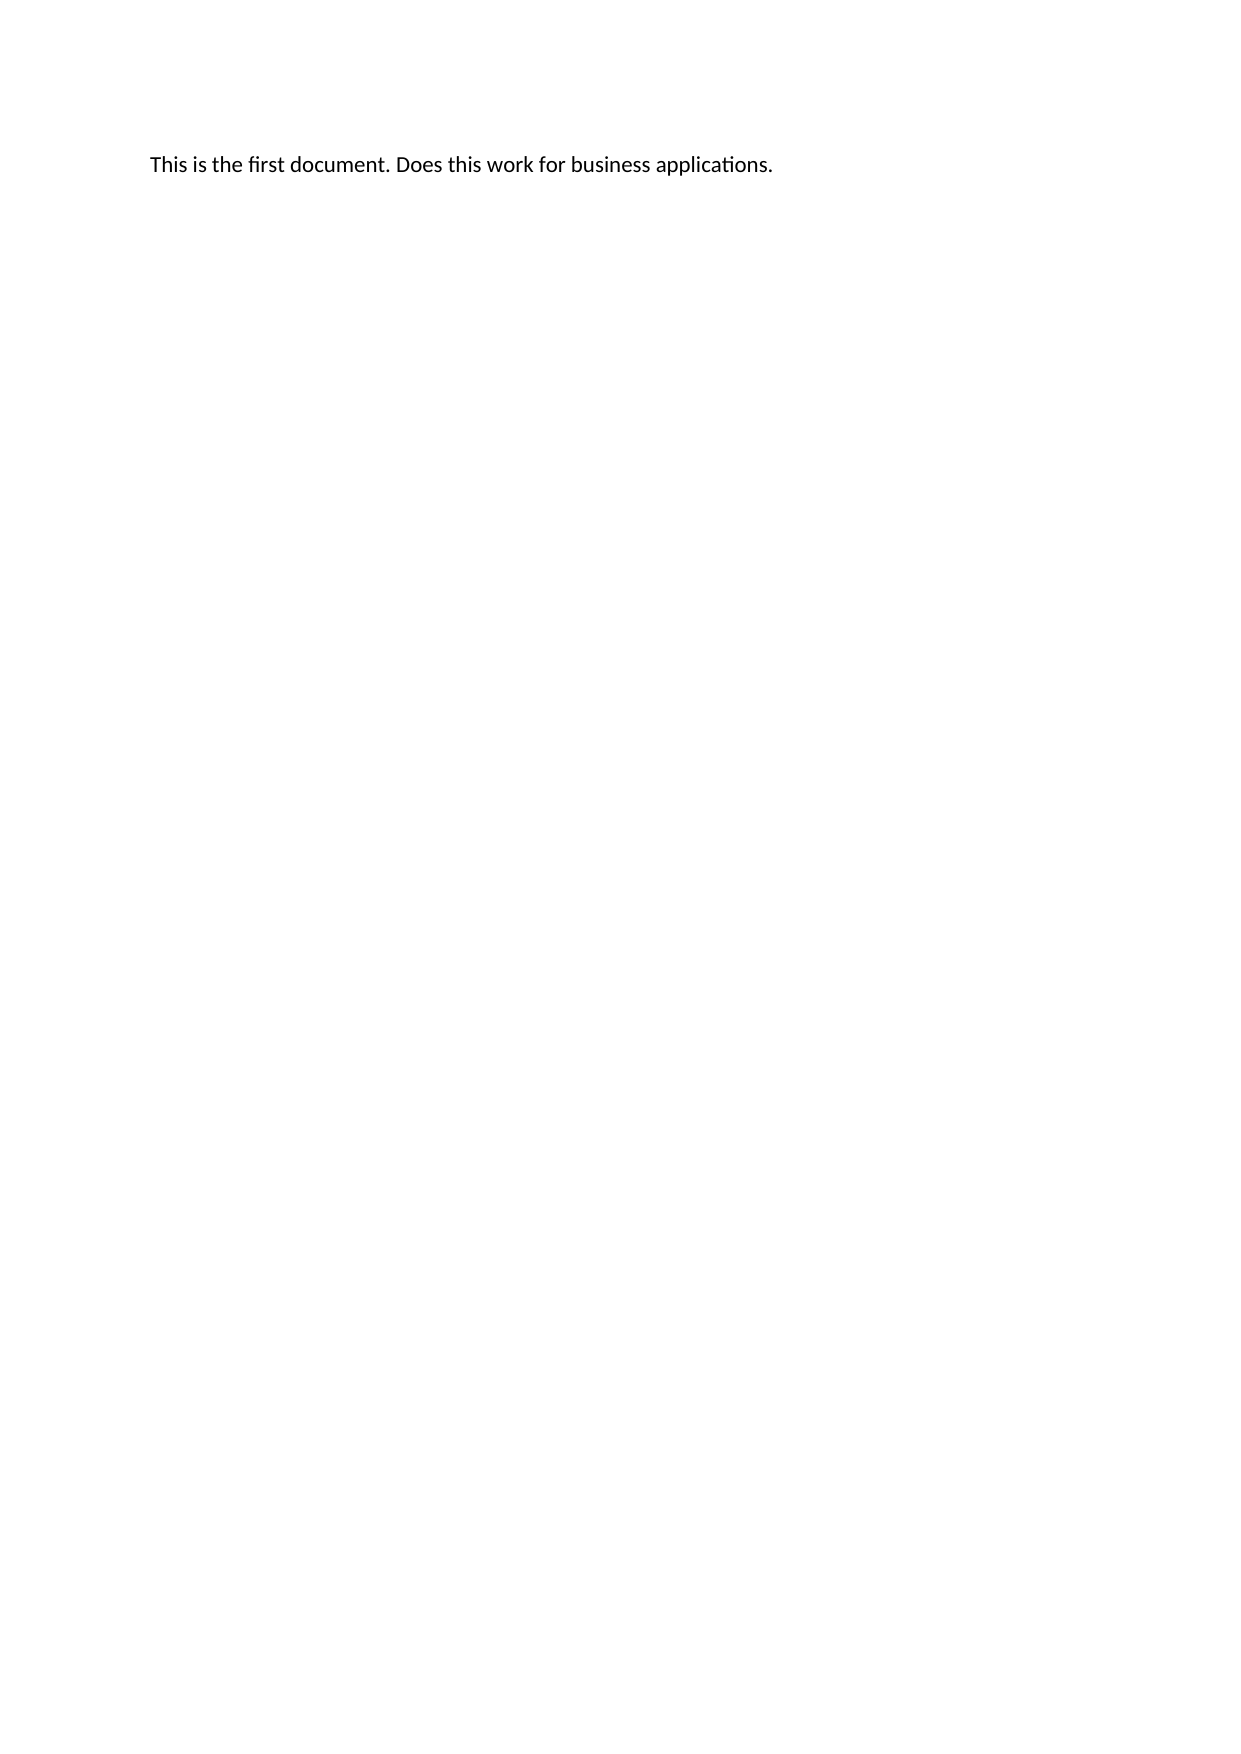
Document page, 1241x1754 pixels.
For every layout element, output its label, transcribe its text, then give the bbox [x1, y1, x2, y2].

text This is the first document. Does this work for business applications. [150, 150, 1090, 178]
